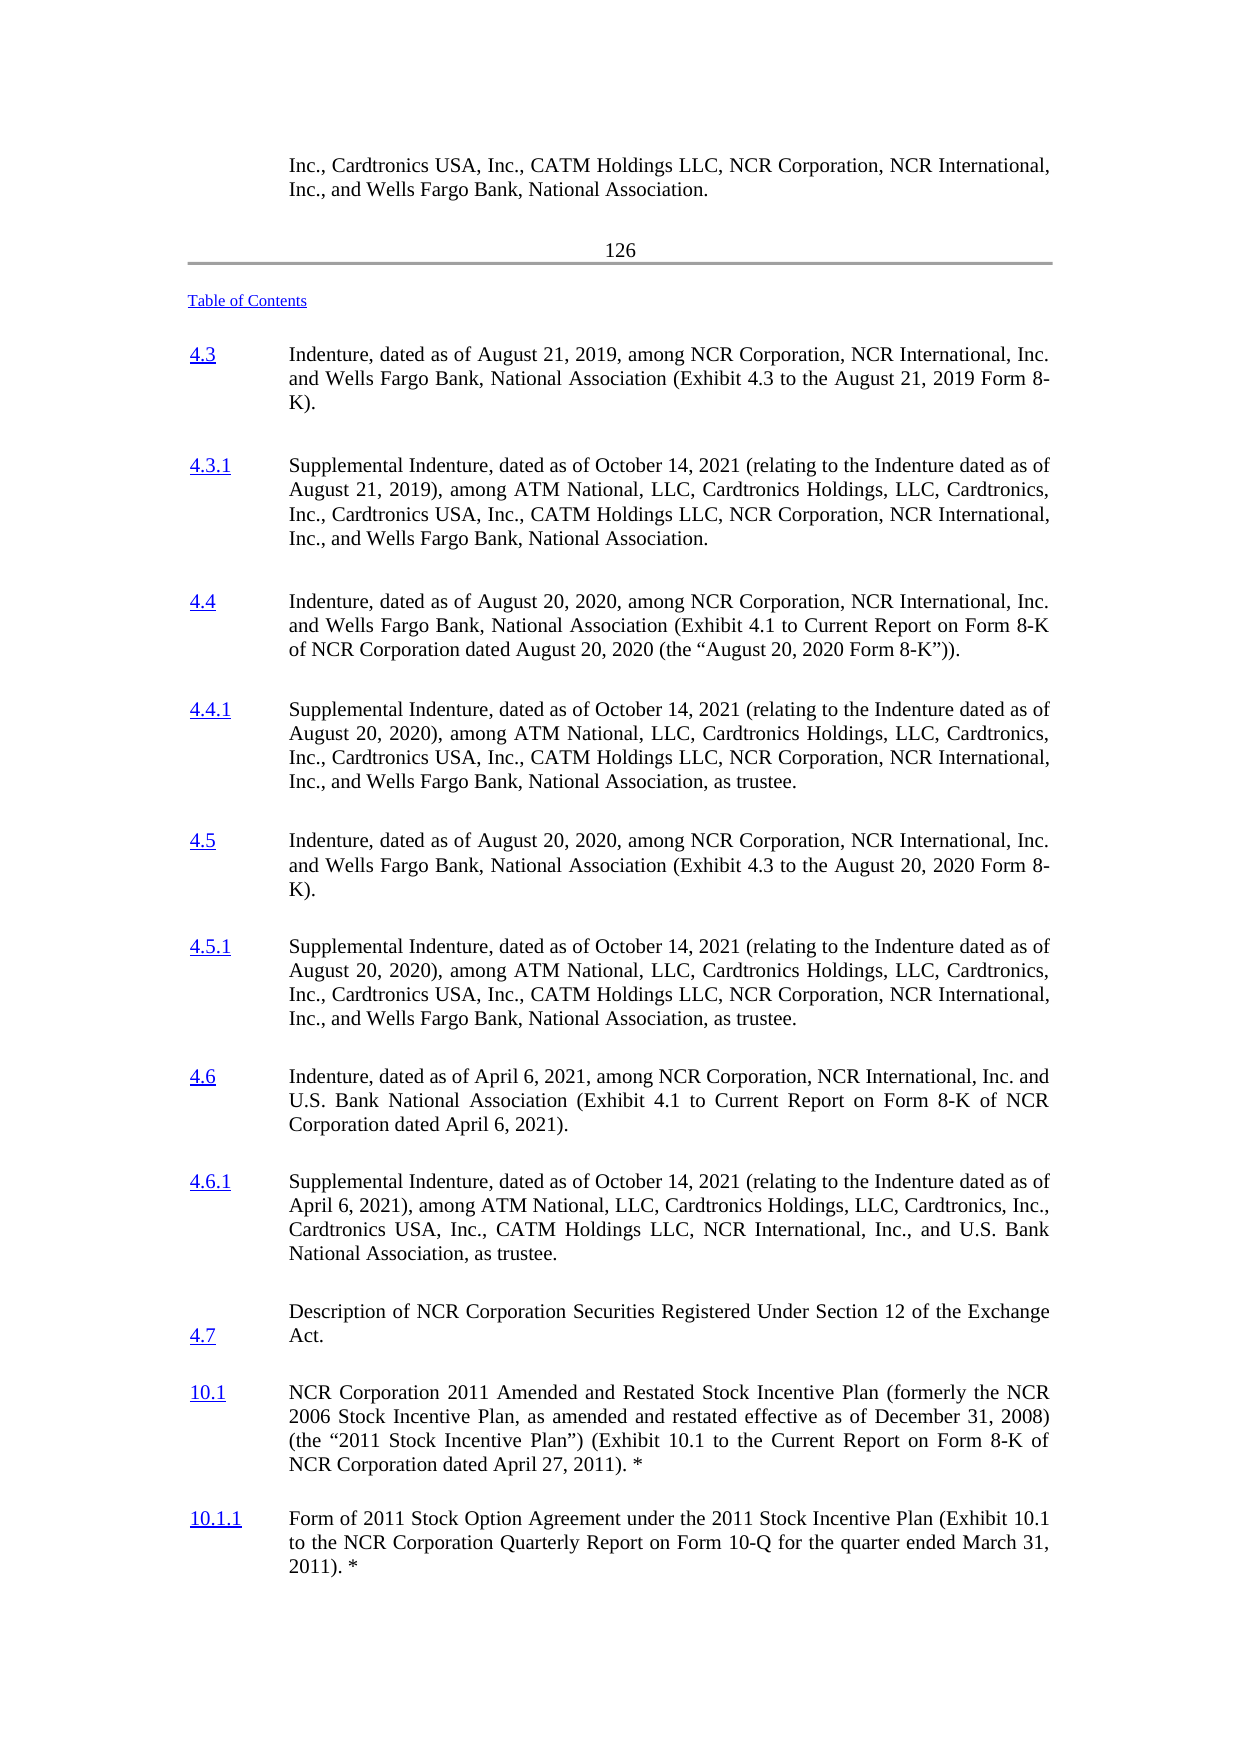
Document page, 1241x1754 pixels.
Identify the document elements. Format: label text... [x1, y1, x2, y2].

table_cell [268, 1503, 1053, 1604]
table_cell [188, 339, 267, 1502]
text 126 [187, 238, 1053, 261]
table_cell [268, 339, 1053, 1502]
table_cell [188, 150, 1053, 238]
text Table of Contents [187, 291, 1053, 310]
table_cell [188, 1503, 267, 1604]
